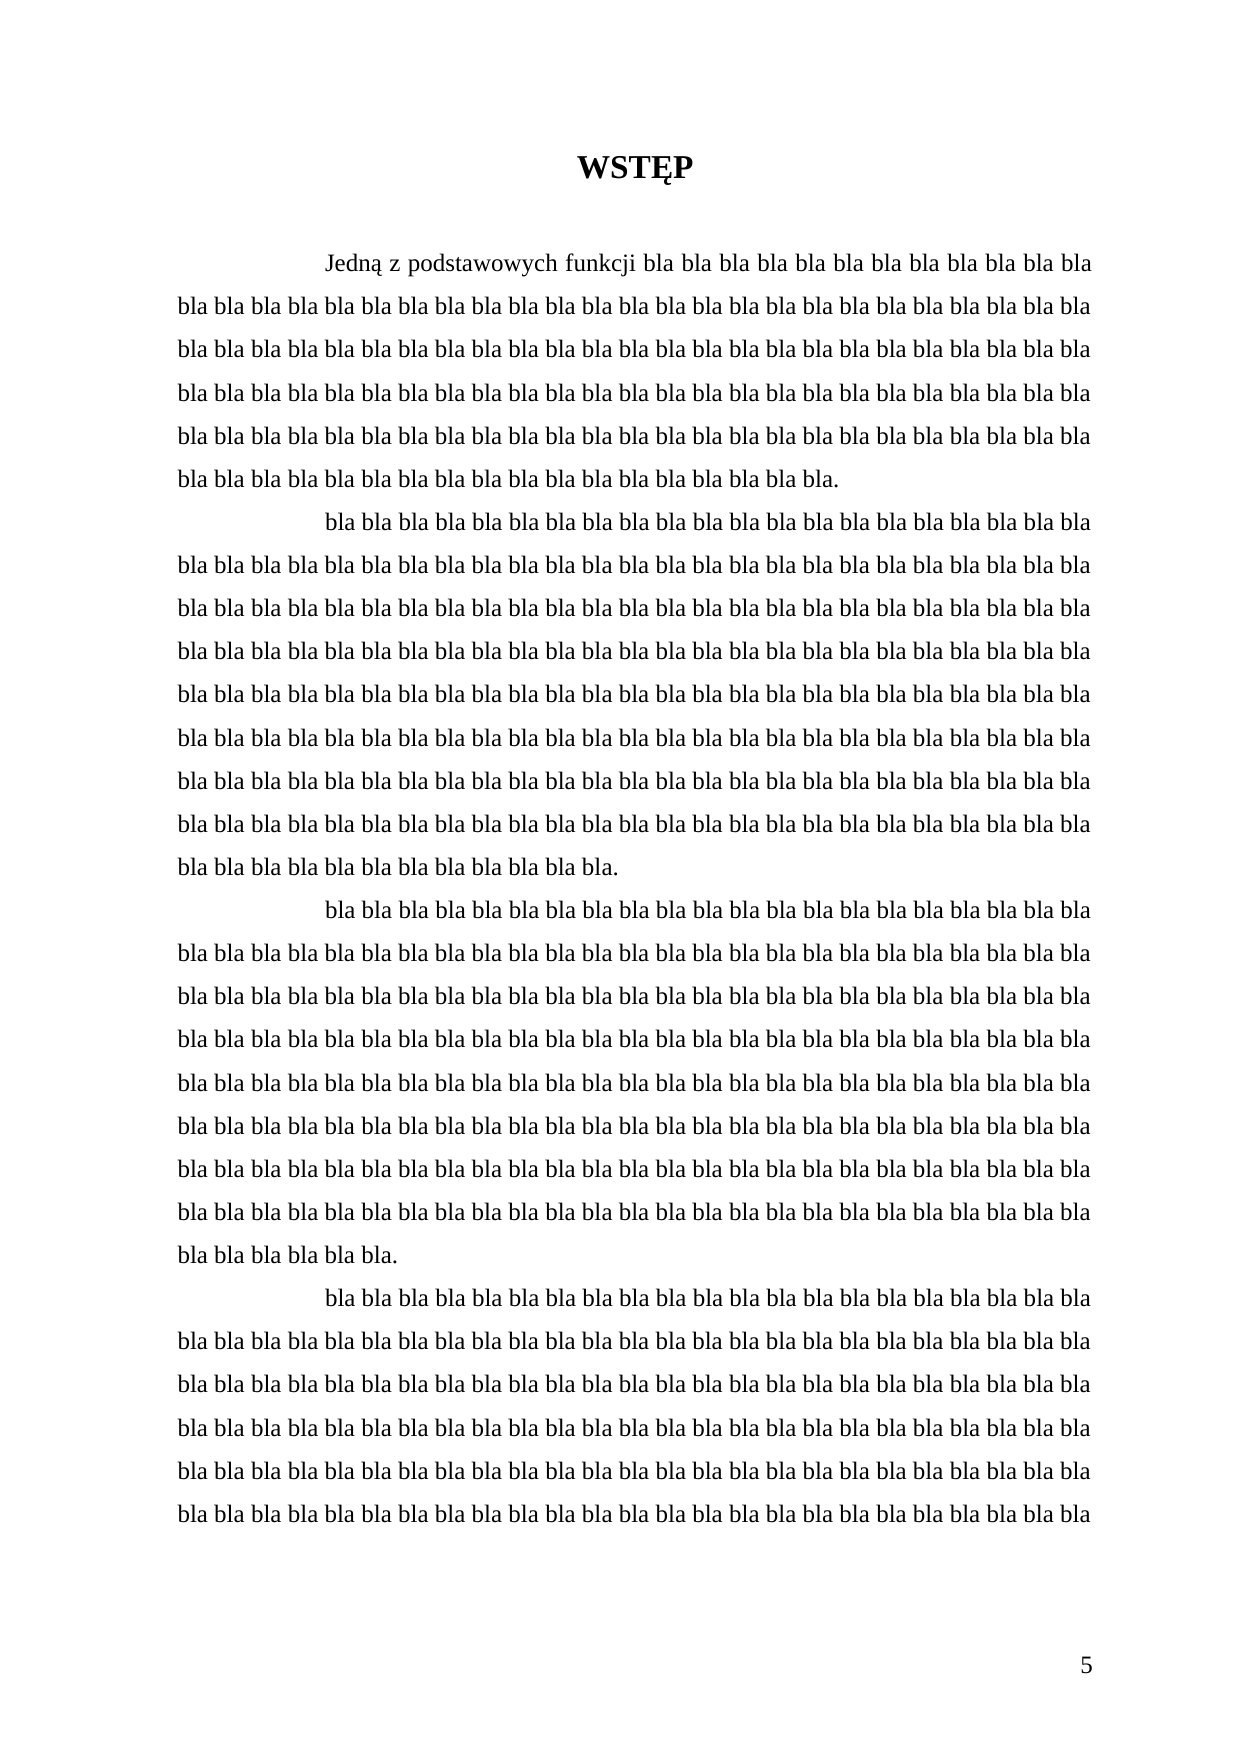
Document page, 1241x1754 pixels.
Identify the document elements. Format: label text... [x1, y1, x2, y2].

text Jedną z podstawowych funkcji bla bla bla bla bla bla bla bla bla bla bla bla bla bla bla bla bla bla bla bla bla bla bla bla bla bla bla bla bla bla bla bla bla bla bla bla bla bla bla bla bla bla bla bla bla bla bla bla bla bla bla bla bla bla bla bla bla bla bla bla bla bla bla bla bla bla bla bla bla bla bla bla bla bla bla bla bla bla bla bla bla bla bla bla bla bla bla bla bla bla bla bla bla bla bla bla bla bla bla bla bla bla bla bla bla bla bla bla bla bla bla bla bla bla bla bla bla bla bla bla bla bla bla bla bla bla bla bla bla bla. [177, 248, 1092, 493]
subtitle WSTĘP [177, 148, 1092, 186]
text bla bla bla bla bla bla bla bla bla bla bla bla bla bla bla bla bla bla bla bla bla bla bla bla bla bla bla bla bla bla bla bla bla bla bla bla bla bla bla bla bla bla bla bla bla bla bla bla bla bla bla bla bla bla bla bla bla bla bla bla bla bla bla bla bla bla bla bla bla bla bla bla bla bla bla bla bla bla bla bla bla bla bla bla bla bla bla bla bla bla bla bla bla bla bla bla bla bla bla bla bla bla bla bla bla bla bla bla bla bla bla bla bla bla bla bla bla bla bla bla bla bla bla bla bla bla bla bla bla bla bla bla bla bla bla bla bla bla bla bla bla bla bla bla bla bla bla bla bla bla bla bla bla bla bla bla bla bla bla bla bla bla bla bla bla bla bla bla bla bla bla bla bla bla bla bla bla bla bla bla bla bla bla bla bla bla bla bla bla bla bla bla bla bla bla bla bla bla bla bla bla bla. [177, 895, 1092, 1269]
text bla bla bla bla bla bla bla bla bla bla bla bla bla bla bla bla bla bla bla bla bla bla bla bla bla bla bla bla bla bla bla bla bla bla bla bla bla bla bla bla bla bla bla bla bla bla bla bla bla bla bla bla bla bla bla bla bla bla bla bla bla bla bla bla bla bla bla bla bla bla bla bla bla bla bla bla bla bla bla bla bla bla bla bla bla bla bla bla bla bla bla bla bla bla bla bla bla bla bla bla bla bla bla bla bla bla bla bla bla bla bla bla bla bla bla bla bla bla bla bla bla bla bla bla bla bla bla bla bla bla bla bla bla bla bla bla bla bla bla bla bla bla bla bla bla bla bla bla bla bla bla bla bla bla bla bla bla bla bla bla bla bla bla bla bla bla bla bla bla bla bla bla bla bla bla bla bla bla bla bla bla bla bla bla bla bla bla bla bla bla bla bla bla bla bla bla bla bla bla bla bla bla bla bla bla bla bla bla. [177, 507, 1092, 881]
